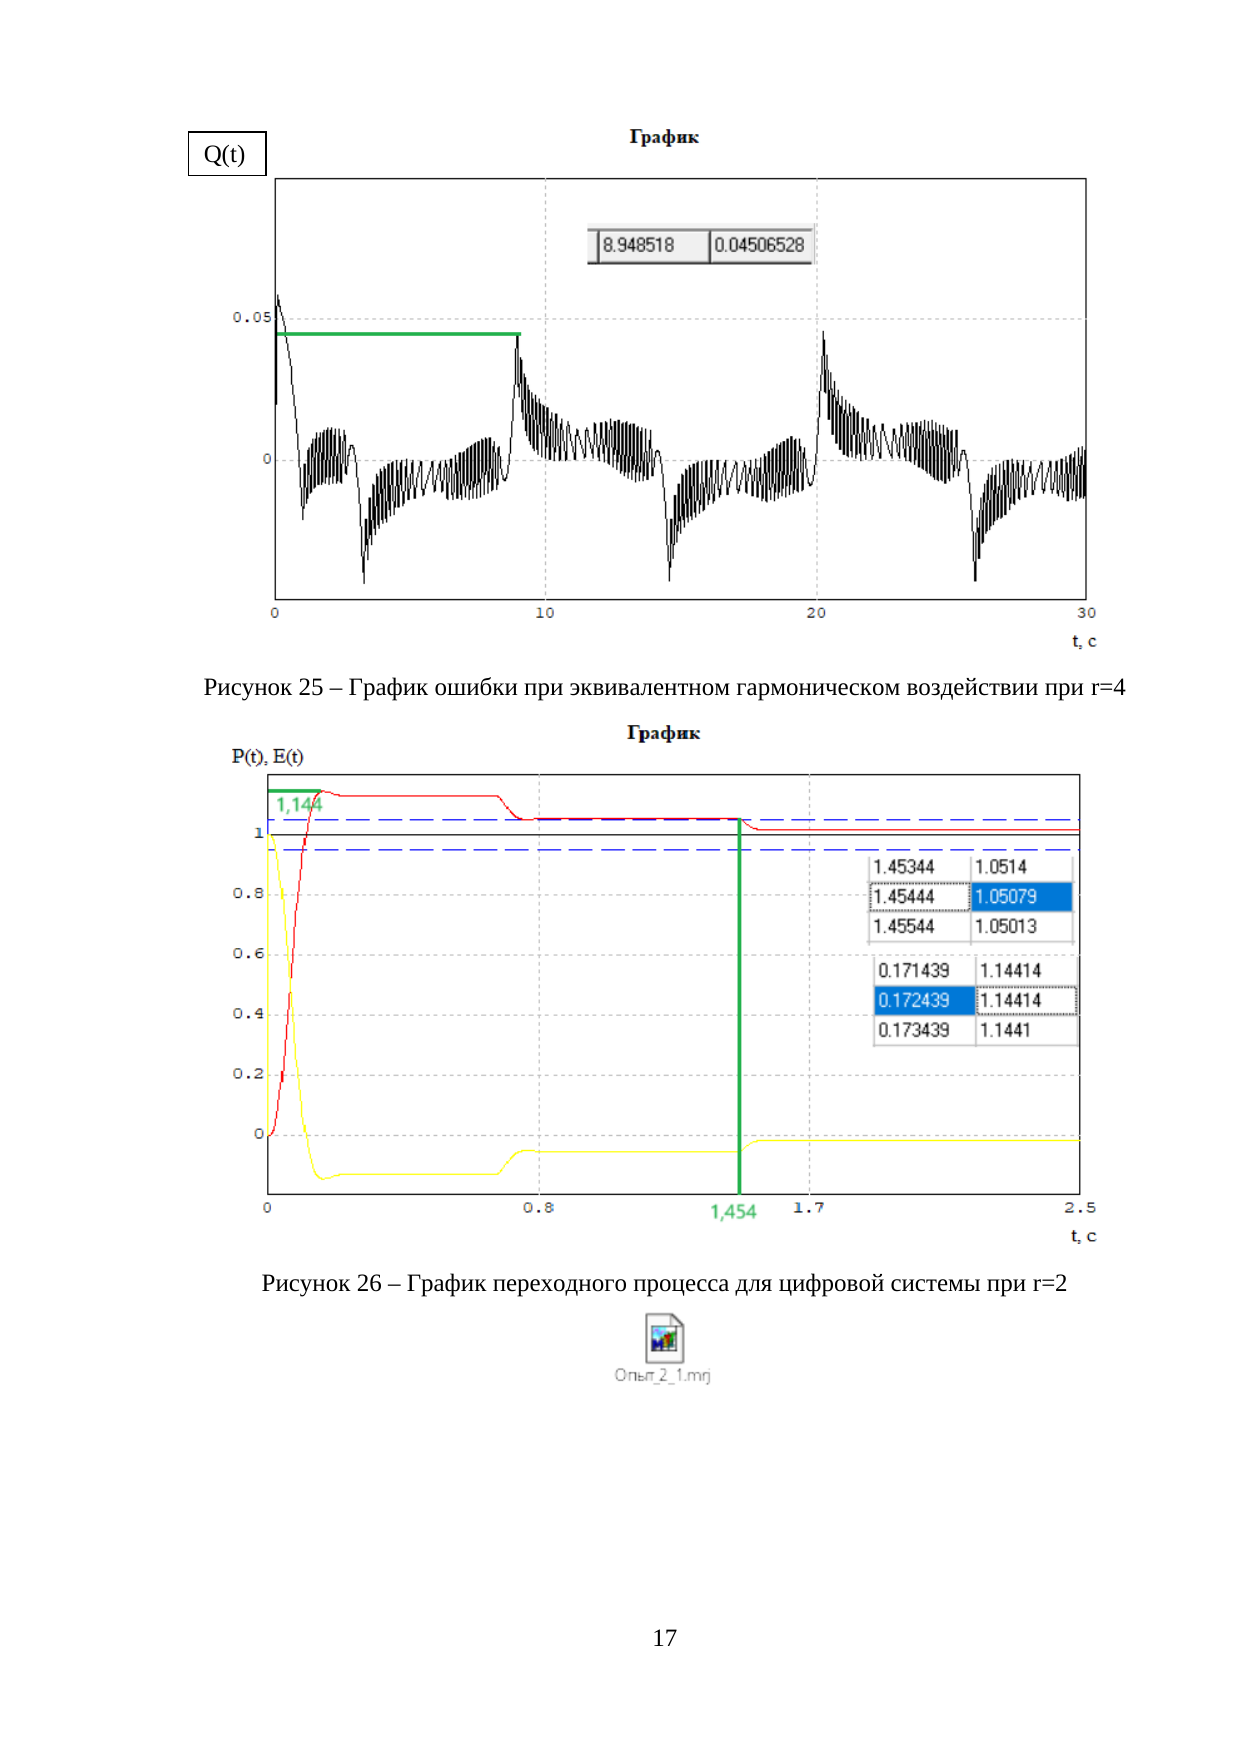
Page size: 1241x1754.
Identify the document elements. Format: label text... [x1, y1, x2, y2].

picture [226, 118, 1103, 658]
text Рисунок 26 – График переходного процесса для цифровой системы при r=2 [177, 1268, 1152, 1297]
picture [226, 714, 1103, 1254]
text Рисунок 25 – График ошибки при эквивалентном гармоническом воздействии при r=4 [177, 672, 1152, 700]
